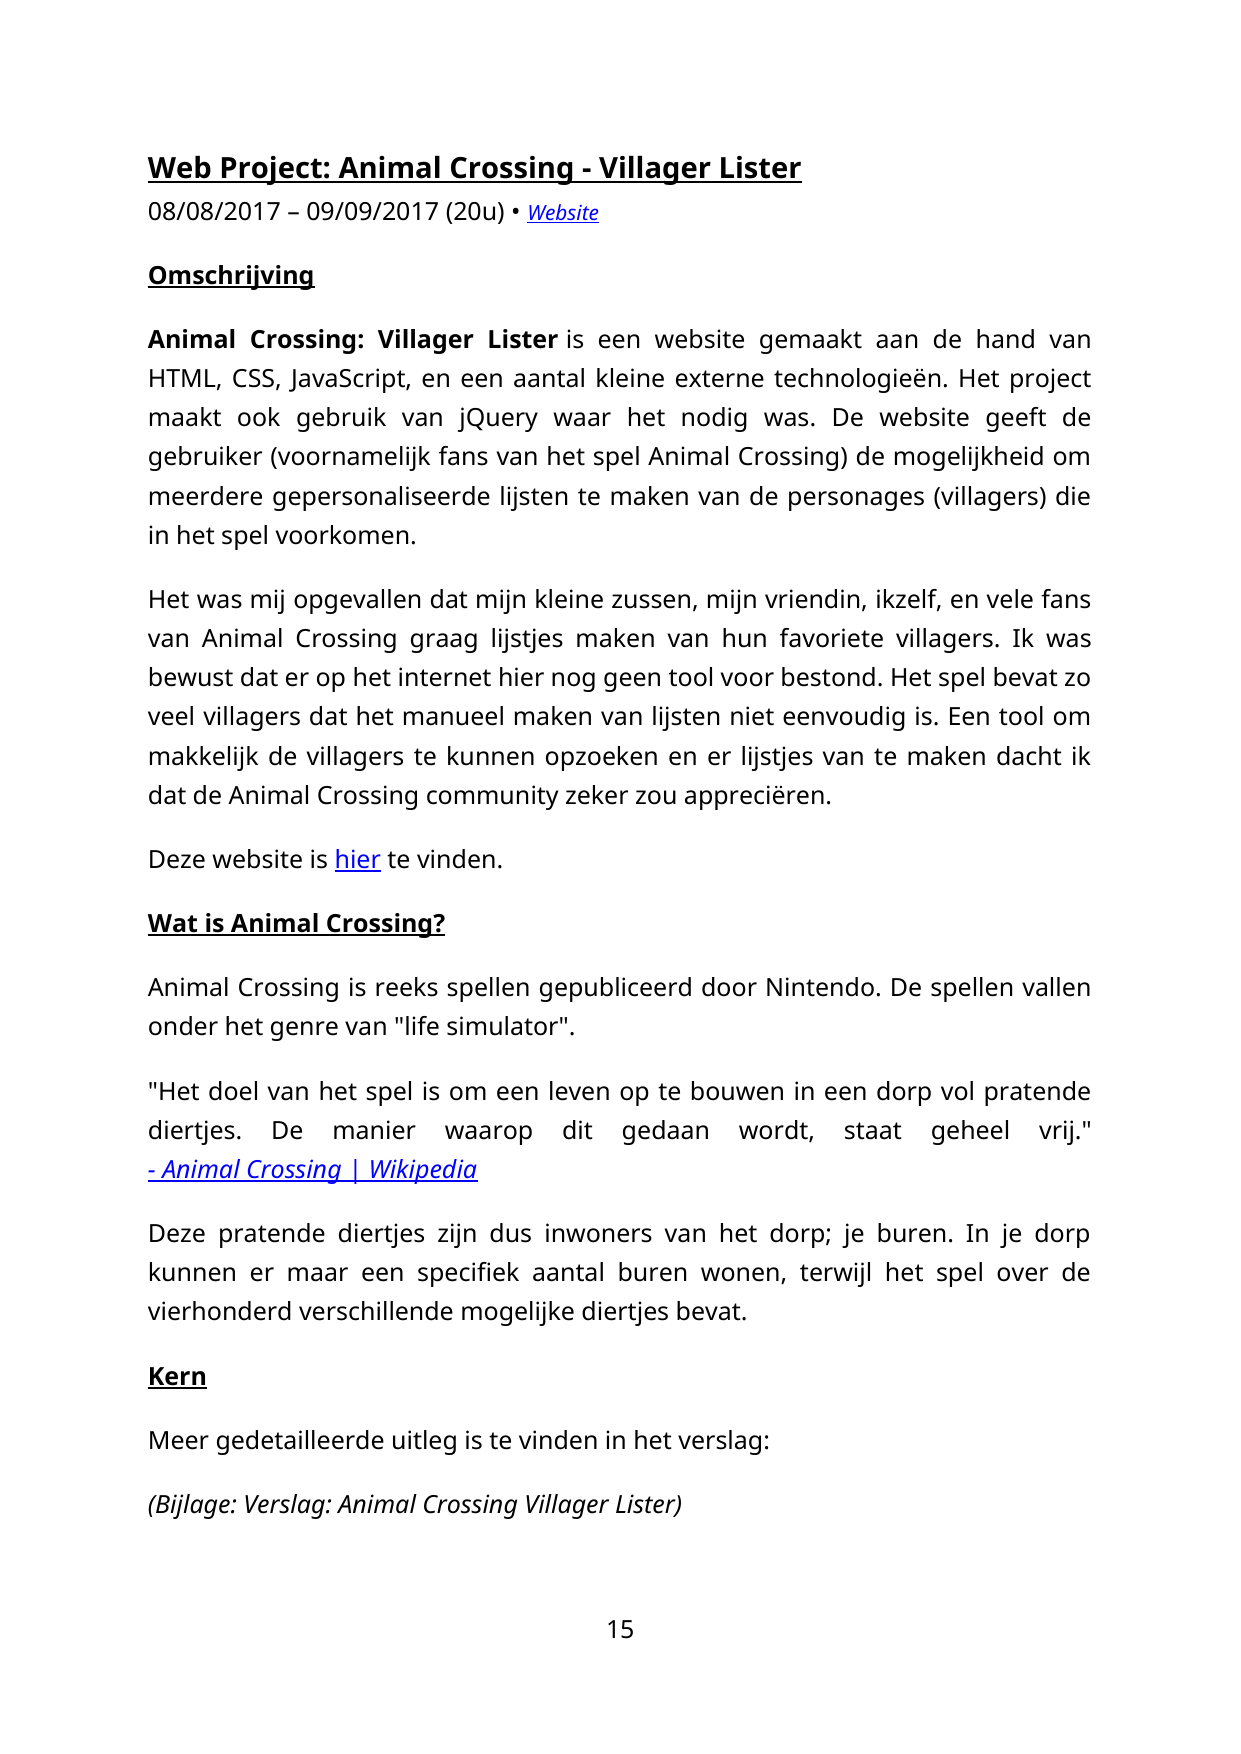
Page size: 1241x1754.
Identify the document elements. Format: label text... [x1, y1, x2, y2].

text Deze pratende diertjes zijn dus inwoners van het dorp; je buren. In je dorp kunnen er maar een specifiek aantal buren wonen, terwijl het spel over de vierhonderd verschillende mogelijke diertjes bevat. [148, 1216, 1093, 1328]
text "Het doel van het spel is om een leven op te bouwen in een dorp vol pratende diertjes. De manier waarop dit gedaan wordt, staat geheel vrij." - Animal Crossing | Wikipedia [148, 1073, 1093, 1186]
subtitle Omschrijving [148, 257, 1093, 291]
text Meer gedetailleerde uitleg is te vinden in het verslag: [148, 1422, 1093, 1456]
subtitle Kern [148, 1358, 1093, 1392]
text Animal Crossing: Villager Lister ​is ​een website gemaakt aan de hand van HTML, CSS, JavaScript, en een aantal kleine externe technologieën. Het project maakt ook gebruik van jQuery waar het nodig was. De website geeft de gebruiker (voornamelijk fans van het spel Animal Crossing) de mogelijkheid om meerdere gepersonaliseerde lijsten te maken van de personages (villagers) die in het spel voorkomen. [148, 322, 1093, 551]
text Animal Crossing is reeks spellen gepubliceerd door Nintendo. De spellen vallen onder het genre van "life simulator". [148, 970, 1093, 1043]
text 08/08/2017 – 09/09/2017 (20u) • Website [148, 193, 1093, 227]
text Het was mij opgevallen dat mijn kleine zussen, mijn vriendin, ikzelf, en vele fans van Animal Crossing graag lijstjes maken van hun favoriete villagers. Ik was bewust dat er op het internet hier nog geen tool voor bestond. Het spel bevat zo veel villagers dat het manueel maken van lijsten niet eenvoudig is. Een tool om makkelijk de villagers te kunnen opzoeken en er lijstjes van te maken dacht ik dat de Animal Crossing community zeker zou appreciëren. [148, 582, 1093, 811]
text (Bijlage: Verslag: Animal Crossing Villager Lister) [148, 1487, 1093, 1521]
text Deze website is hier te vinden. [148, 842, 1093, 876]
subtitle Web Project: Animal Crossing - Villager Lister [148, 148, 1093, 187]
subtitle Wat is Animal Crossing? [148, 906, 1093, 940]
